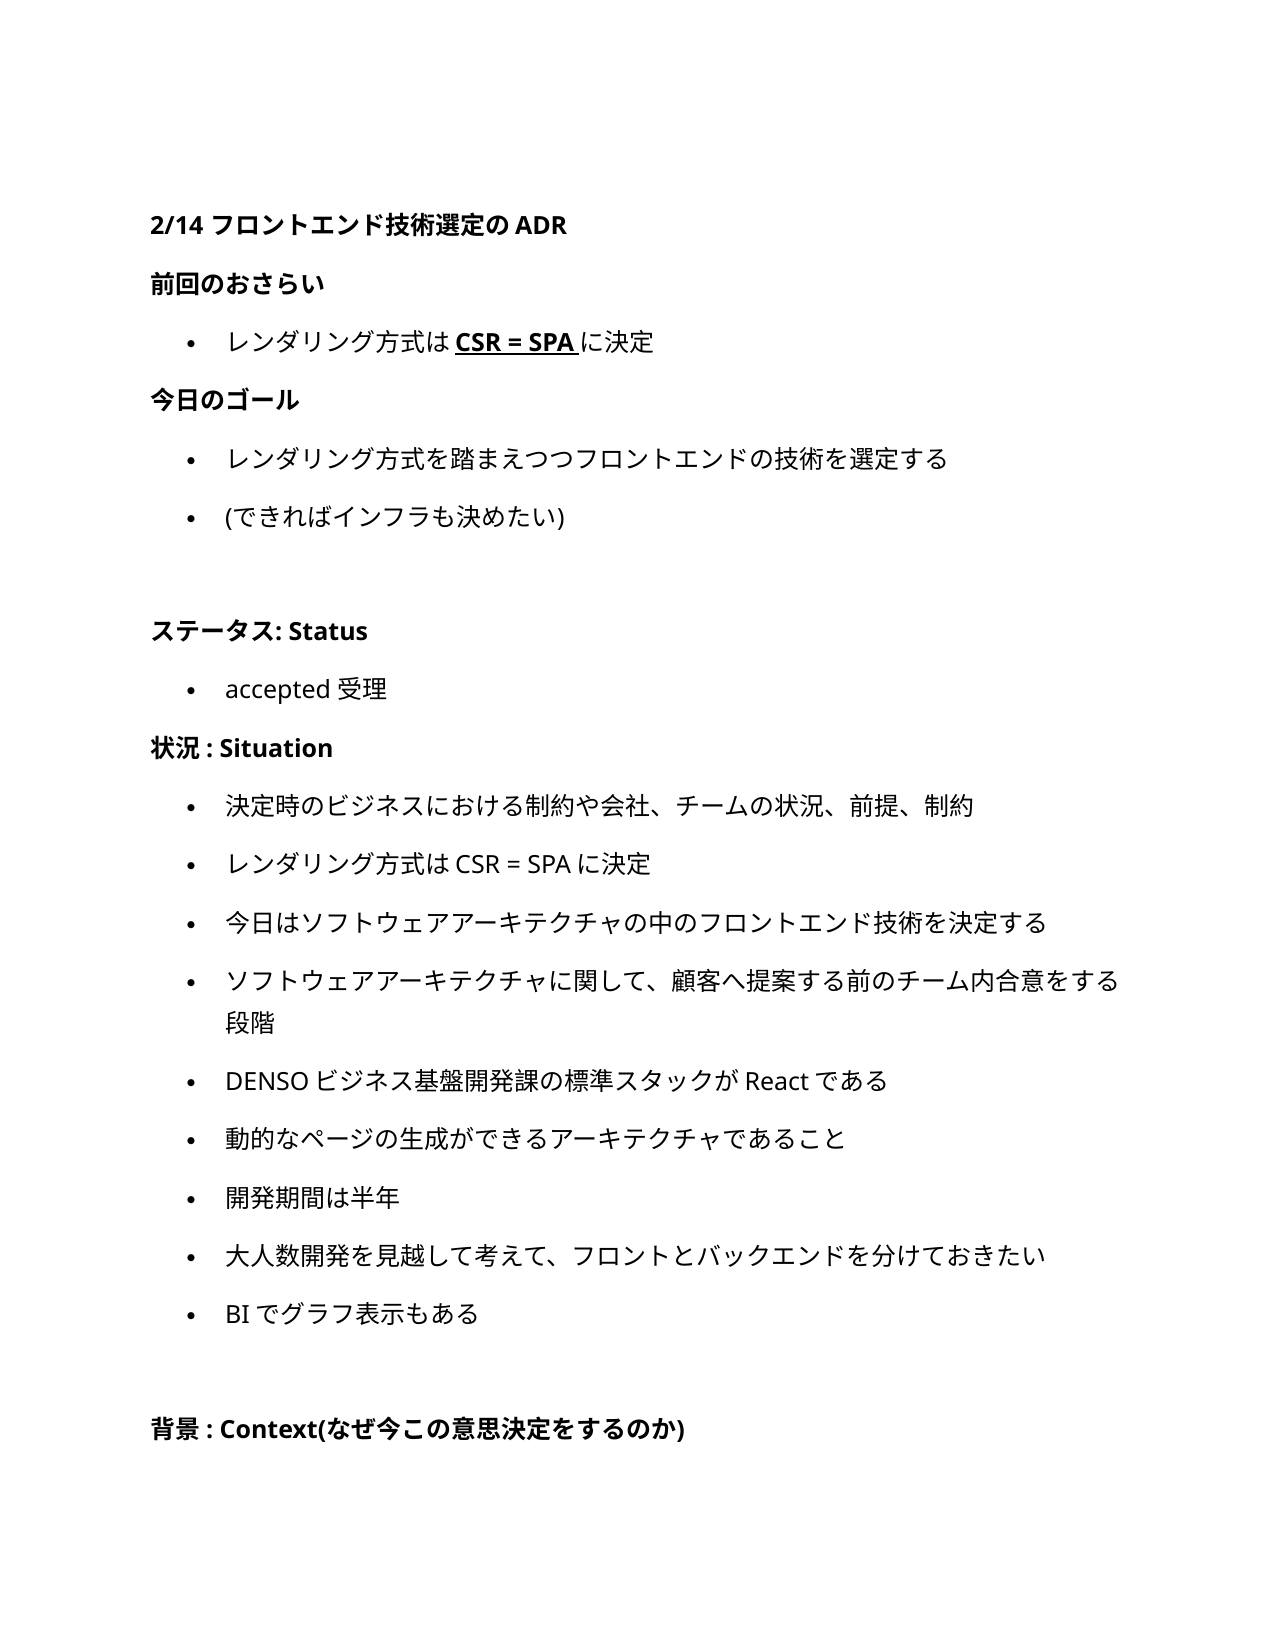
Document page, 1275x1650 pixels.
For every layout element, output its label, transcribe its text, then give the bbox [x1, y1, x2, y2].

list accepted 受理 [187, 670, 1125, 706]
list 大人数開発を見越して考えて、フロントとバックエンドを分けておきたい [187, 1237, 1125, 1273]
list レンダリング方式はCSR = SPAに決定 [187, 845, 1125, 881]
list ソフトウェアアーキテクチャに関して、顧客へ提案する前のチーム内合意をする段階 [187, 962, 1125, 1039]
list レンダリング方式はCSR = SPAに決定 [187, 322, 1125, 359]
text 背景 : Context(なぜ今この意思決定をするのか) [150, 1409, 1125, 1445]
list レンダリング方式を踏まえつつフロントエンドの技術を選定する [187, 439, 1125, 475]
text 今日のゴール [150, 381, 1125, 417]
list 決定時のビジネスにおける制約や会社、チームの状況、前提、制約 [187, 787, 1125, 823]
text 状況 : Situation [150, 728, 1125, 764]
text 前回のおさらい [150, 264, 1125, 300]
list 開発期間は半年 [187, 1178, 1125, 1214]
list 動的なページの生成ができるアーキテクチャであること [187, 1120, 1125, 1156]
list (できればインフラも決めたい) [187, 497, 1125, 534]
list 今日はソフトウェアアーキテクチャの中のフロントエンド技術を決定する [187, 903, 1125, 939]
text 2/14 フロントエンド技術選定のADR [150, 206, 1125, 242]
list DENSOビジネス基盤開発課の標準スタックがReactである [187, 1062, 1125, 1098]
text ステータス: Status [150, 612, 1125, 648]
list BIでグラフ表示もある [187, 1295, 1125, 1331]
